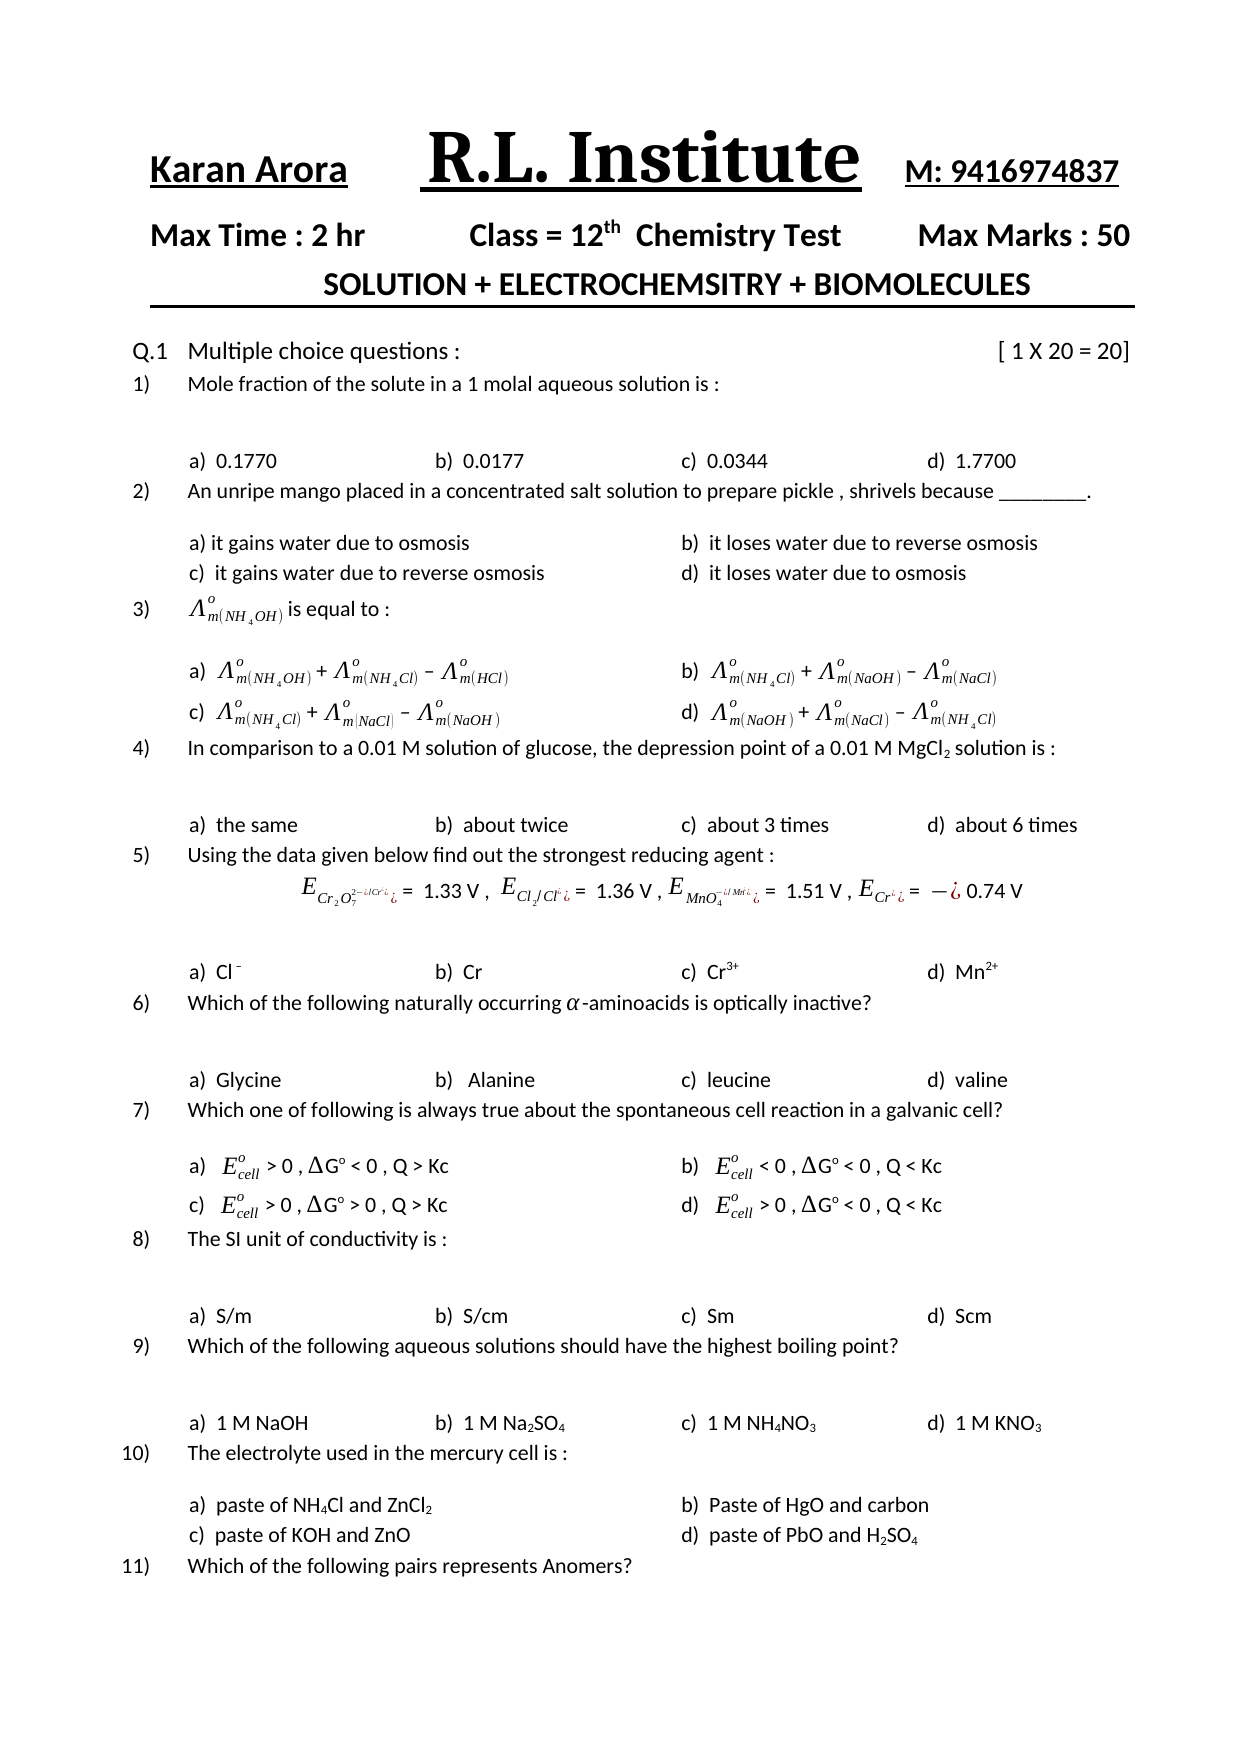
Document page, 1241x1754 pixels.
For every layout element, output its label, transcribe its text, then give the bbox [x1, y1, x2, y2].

table_header a) 0.1770 [188, 422, 433, 477]
table_header b) about twice [434, 786, 679, 841]
list Mole fraction of the solute in a 1 molal aqueous solution is : [150, 370, 1135, 397]
table_header b) Cr [434, 933, 679, 989]
table_header b) Paste of HgO and carbon [680, 1491, 1172, 1522]
table_header d) 1.7700 [926, 422, 1172, 477]
list Using the data given below find out the strongest reducing agent : [150, 841, 1135, 868]
table_header a) > 0 , Go < 0 , Q > Kc [188, 1148, 679, 1187]
list The electrolyte used in the mercury cell is : [150, 1439, 1135, 1466]
table_header d) about 6 times [926, 786, 1172, 841]
table_header a) Glycine [188, 1041, 433, 1097]
table_cell c) paste of KOH and ZnO [188, 1522, 679, 1552]
table_header c) 1 M NH4NO3 [680, 1384, 926, 1439]
table_header b) Alanine [434, 1041, 679, 1097]
table_header a) paste of NH4Cl and ZnCl2 [188, 1491, 679, 1522]
list Which of the following aqueous solutions should have the highest boiling point? [150, 1333, 1135, 1359]
table_header a) S/m [188, 1277, 433, 1333]
table_header a) Cl – [188, 933, 433, 989]
list An unripe mango placed in a concentrated salt solution to prepare pickle , shrivels because ________. [150, 477, 1135, 504]
text Karan Arora R.L. Institute M: 9416974837 [150, 115, 1135, 201]
table_header c) leucine [680, 1041, 926, 1097]
table_header b) + – [680, 652, 1172, 693]
table_header c) Sm [680, 1277, 926, 1333]
table_header b) it loses water due to reverse osmosis [680, 529, 1172, 559]
list Which one of following is always true about the spontaneous cell reaction in a galvanic cell? [150, 1097, 1135, 1123]
table_header c) Cr3+ [680, 933, 926, 989]
table_cell c) + – [188, 693, 679, 734]
table_header a) + – [188, 652, 679, 693]
table_header b) S/cm [434, 1277, 679, 1333]
table_header c) about 3 times [680, 786, 926, 841]
text Max Time : 2 hr Class = 12th Chemistry Test Max Marks : 50 [150, 214, 1135, 255]
list is equal to : [150, 590, 1135, 627]
table_header b) 1 M Na2SO4 [434, 1384, 679, 1439]
list = 1.33 V , = 1.36 V , = 1.51 V , = 0.74 V [187, 872, 1135, 908]
text SOLUTION + ELECTROCHEMSITRY + BIOMOLECULES [150, 262, 1135, 305]
list In comparison to a 0.01 M solution of glucose, the depression point of a 0.01 M MgCl2 solution is : [150, 734, 1135, 761]
list Which of the following pairs represents Anomers? [150, 1552, 1135, 1579]
list Multiple choice questions : [ 1 X 20 = 20] [150, 335, 1135, 366]
table_header a) it gains water due to osmosis [188, 529, 679, 559]
table_header b) < 0 , Go < 0 , Q < Kc [680, 1148, 1172, 1187]
table_header a) the same [188, 786, 433, 841]
table_cell c) it gains water due to reverse osmosis [188, 559, 679, 590]
table_header d) Mn2+ [926, 933, 1172, 989]
table_header b) 0.0177 [434, 422, 679, 477]
table_header c) 0.0344 [680, 422, 926, 477]
table_header d) valine [926, 1041, 1172, 1097]
list The SI unit of conductivity is : [150, 1226, 1135, 1252]
table_cell d) it loses water due to osmosis [680, 559, 1172, 590]
table_header d) 1 M KNO3 [926, 1384, 1172, 1439]
table_header d) Scm [926, 1277, 1172, 1333]
table_cell d) + – [680, 693, 1172, 734]
table_cell d) > 0 , Go < 0 , Q < Kc [680, 1187, 1172, 1226]
table_cell c) > 0 , Go > 0 , Q > Kc [188, 1187, 679, 1226]
table_header a) 1 M NaOH [188, 1384, 433, 1439]
table_cell d) paste of PbO and H2SO4 [680, 1522, 1172, 1552]
list Which of the following naturally occurring -aminoacids is optically inactive? [150, 989, 1135, 1016]
